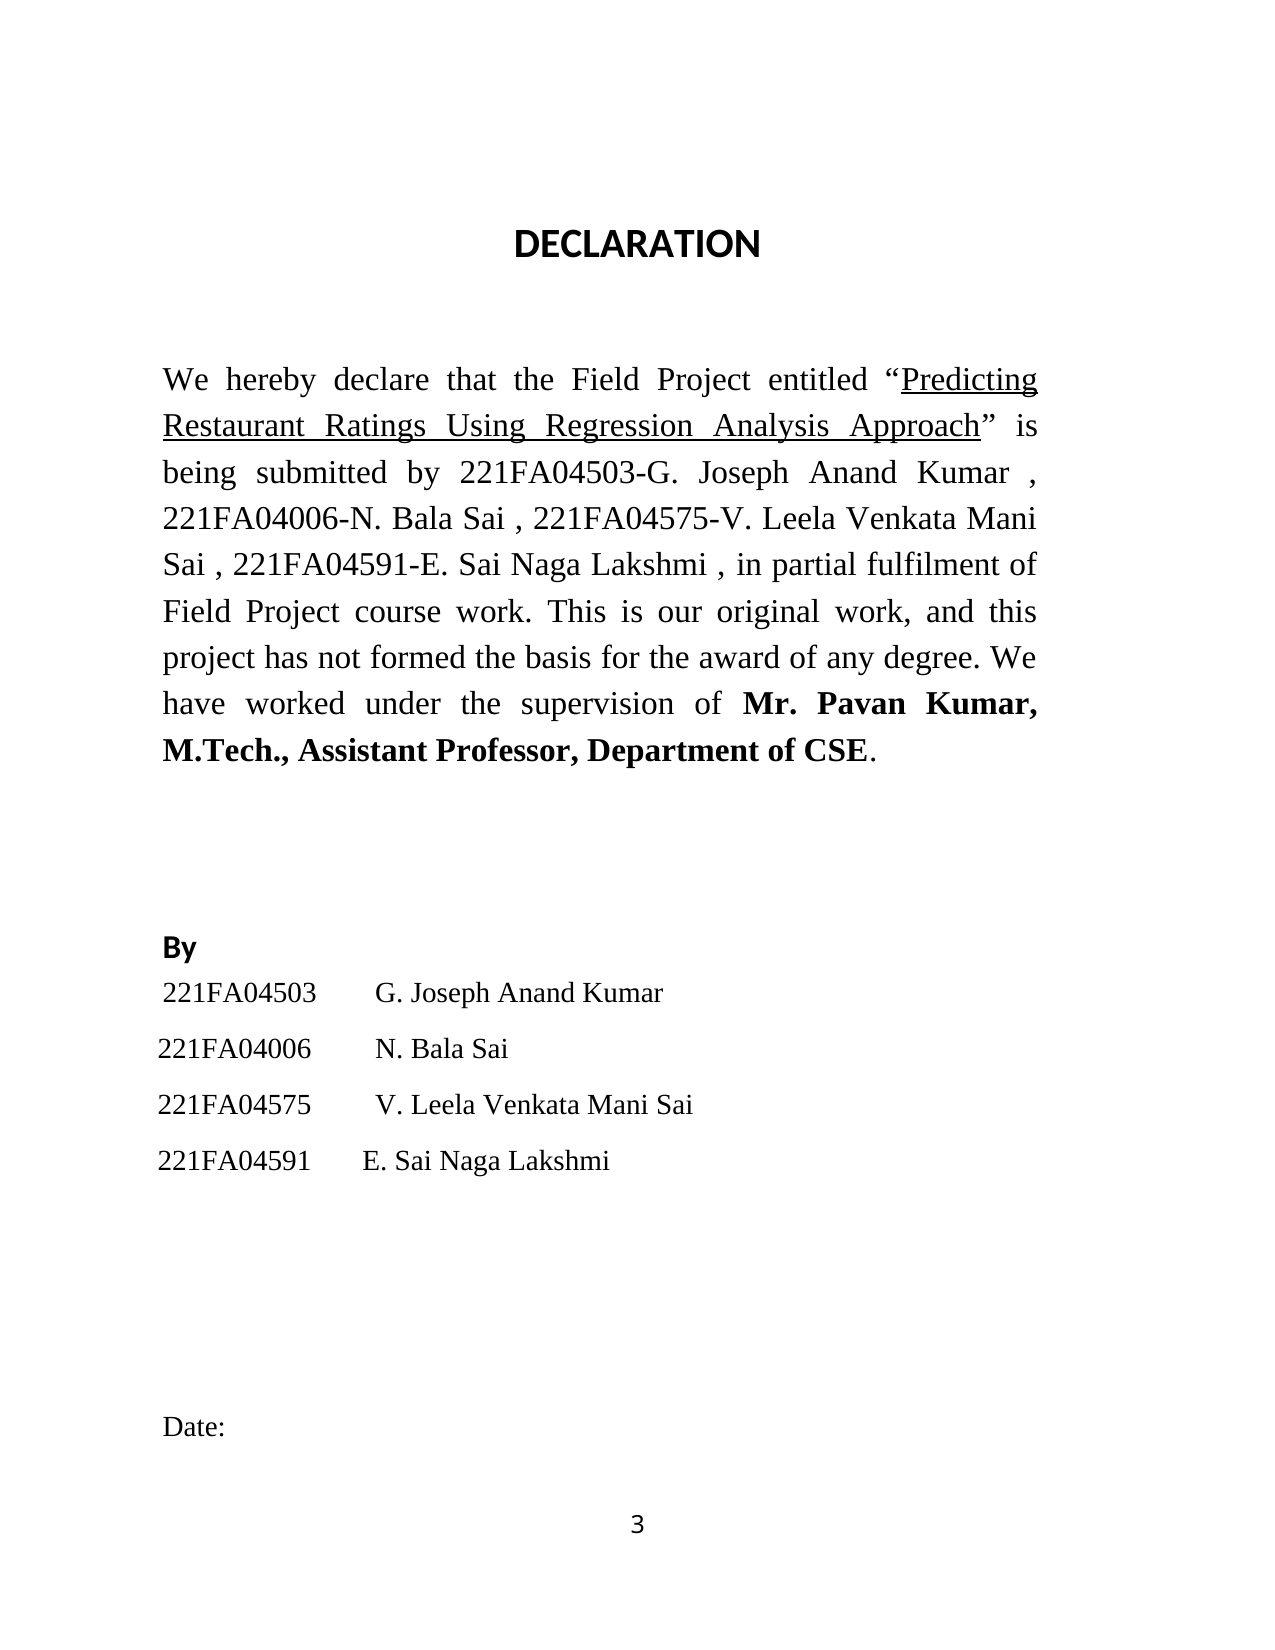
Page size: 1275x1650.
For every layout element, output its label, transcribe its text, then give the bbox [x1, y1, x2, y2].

text 221FA04503 G. Joseph Anand Kumar [162, 976, 1125, 1009]
text 221FA04591 E. Sai Naga Lakshmi [150, 1143, 1125, 1176]
text We hereby declare that the Field Project entitled “Predicting Restaurant Ratings Using Regression Analysis Approach” is being submitted by 221FA04503-G. Joseph Anand Kumar , 221FA04006-N. Bala Sai , 221FA04575-V. Leela Venkata Mani Sai , 221FA04591-E. Sai Naga Lakshmi , in partial fulfilment of Field Project course work. This is our original work, and this project has not formed the basis for the award of any degree. We have worked under the supervision of Mr. Pavan Kumar, M.Tech., Assistant Professor, Department of CSE. [162, 359, 1038, 768]
text 221FA04006 N. Bala Sai [150, 1031, 1125, 1065]
text Date: [162, 1409, 1125, 1443]
subtitle By [162, 927, 1125, 967]
text 221FA04575 V. Leela Venkata Mani Sai [150, 1087, 1125, 1121]
text DECLARATION [150, 217, 1125, 268]
